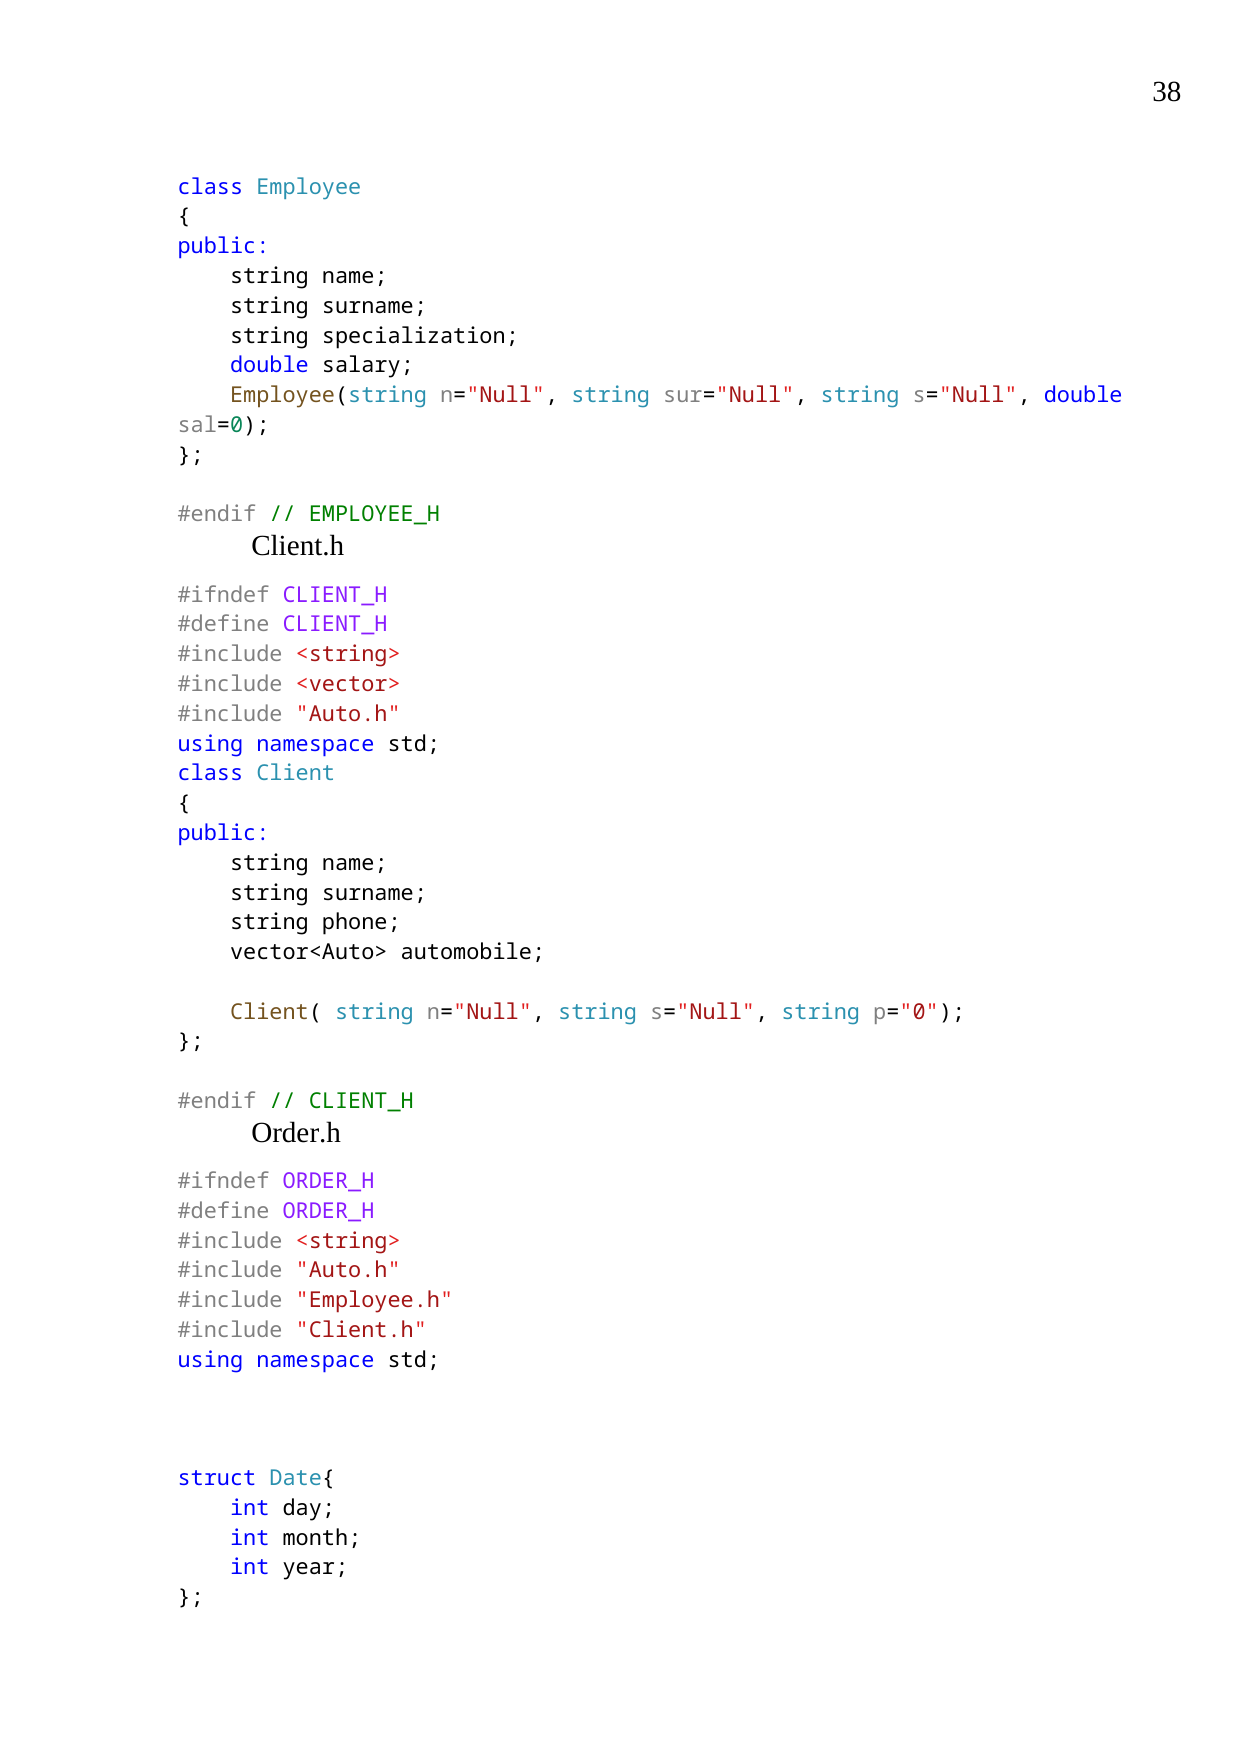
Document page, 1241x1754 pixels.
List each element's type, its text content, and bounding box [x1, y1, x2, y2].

text { [177, 787, 1181, 817]
text #define ORDER_H [177, 1195, 1181, 1225]
text #endif // EMPLOYEE_H [177, 498, 1181, 528]
text int month; [177, 1522, 1181, 1551]
text }; [177, 439, 1181, 469]
text string phone; [177, 906, 1181, 936]
text Client.h [177, 528, 1181, 562]
text double salary; [177, 349, 1181, 379]
text #include <vector> [177, 668, 1181, 698]
text string surname; [177, 290, 1181, 320]
text string name; [177, 260, 1181, 290]
text #ifndef CLIENT_H [177, 578, 1181, 608]
text #include "Auto.h" [177, 698, 1181, 727]
text int day; [177, 1492, 1181, 1522]
text #include "Auto.h" [177, 1254, 1181, 1284]
text using namespace std; [177, 1344, 1181, 1374]
text public: [177, 817, 1181, 847]
text string name; [177, 847, 1181, 876]
text int year; [177, 1551, 1181, 1581]
text }; [177, 1025, 1181, 1055]
text class Employee [177, 171, 1181, 201]
text #include <string> [177, 1225, 1181, 1254]
text Order.h [177, 1115, 1181, 1148]
text string specialization; [177, 320, 1181, 349]
text #include "Client.h" [177, 1314, 1181, 1344]
text using namespace std; [177, 727, 1181, 757]
text struct Date{ [177, 1462, 1181, 1492]
text #include "Employee.h" [177, 1284, 1181, 1314]
text string surname; [177, 876, 1181, 906]
text #define CLIENT_H [177, 608, 1181, 638]
text class Client [177, 757, 1181, 787]
text #endif // CLIENT_H [177, 1085, 1181, 1115]
text public: [177, 230, 1181, 260]
text #include <string> [177, 638, 1181, 668]
text Employee(string n="Null", string sur="Null", string s="Null", double sal=0); [177, 379, 1181, 439]
text vector<Auto> automobile; [177, 936, 1181, 966]
text }; [177, 1581, 1181, 1611]
text { [177, 201, 1181, 230]
text #ifndef ORDER_H [177, 1165, 1181, 1195]
text Client( string n="Null", string s="Null", string p="0"); [177, 996, 1181, 1025]
